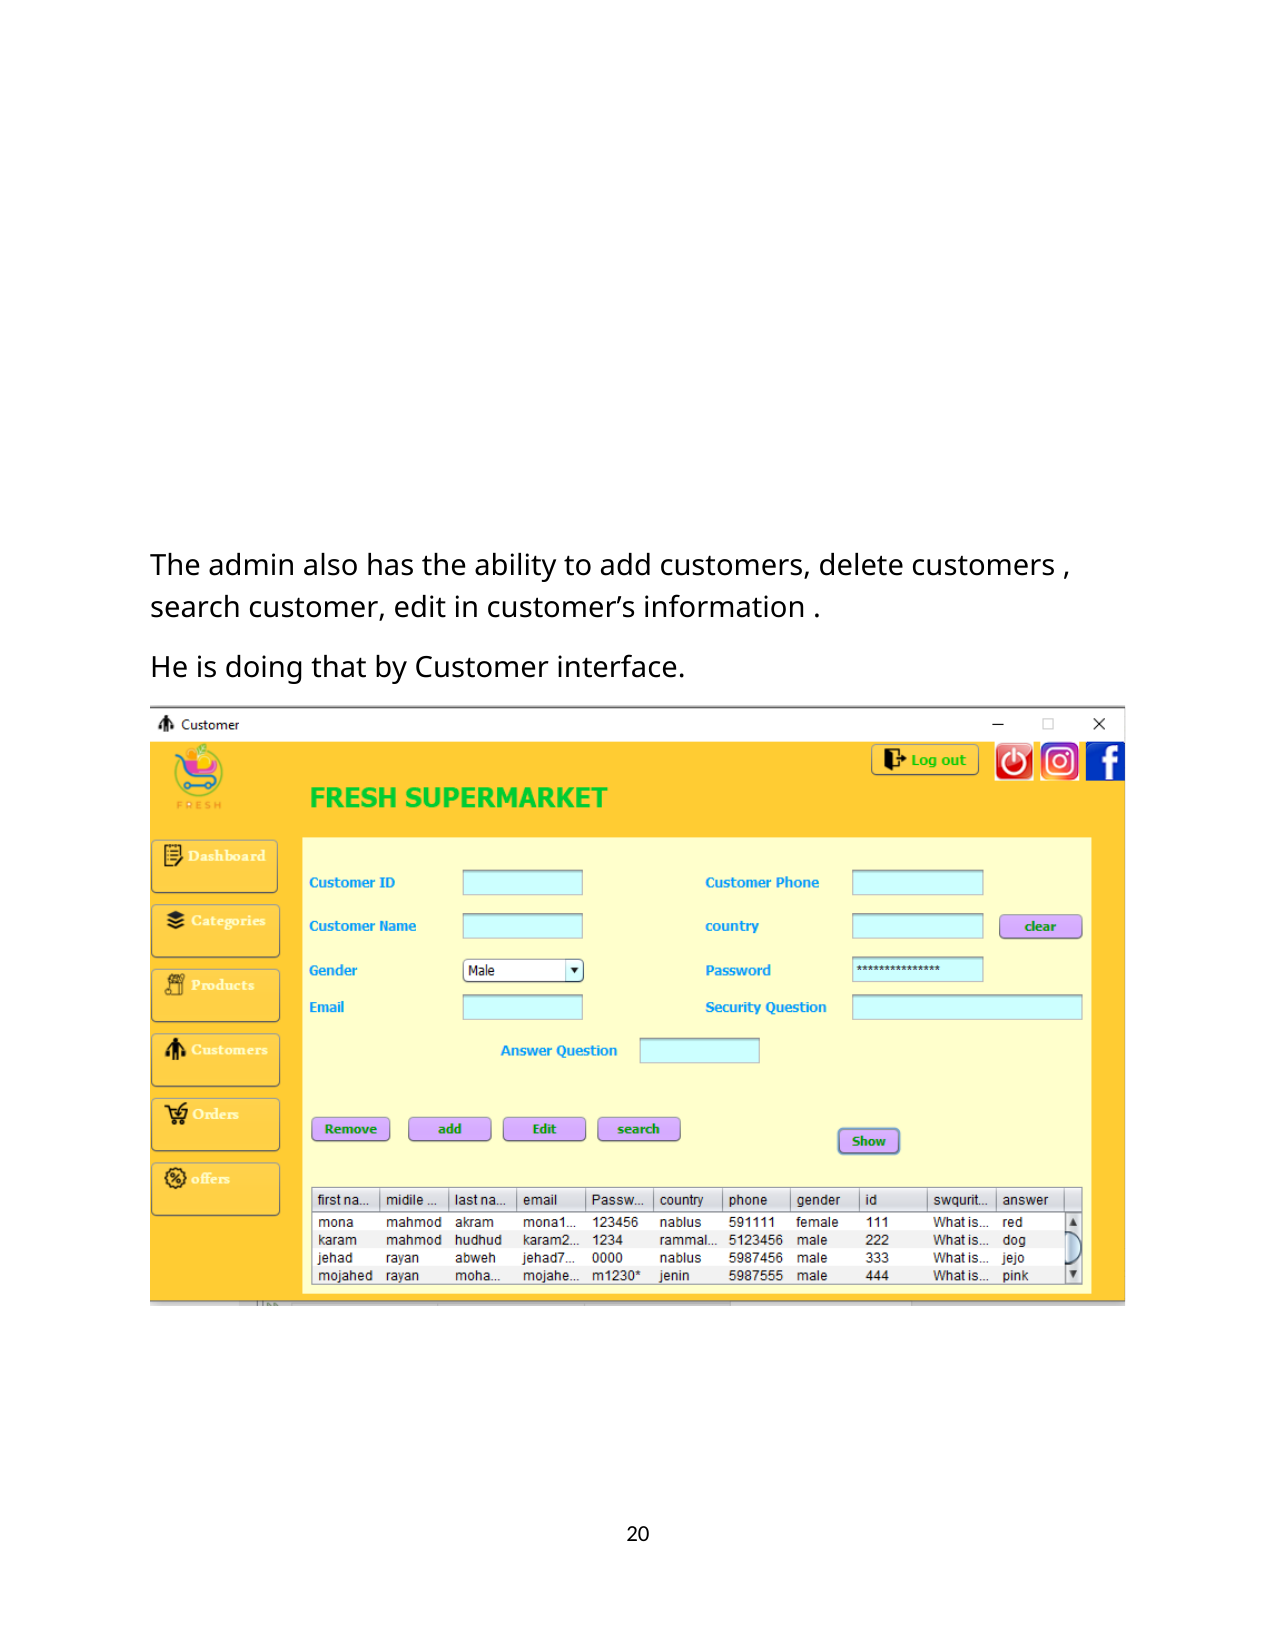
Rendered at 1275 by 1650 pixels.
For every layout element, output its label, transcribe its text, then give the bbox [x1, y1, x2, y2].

text He is doing that by Customer interface. [150, 646, 1125, 686]
text The admin also has the ability to add customers, delete customers , search customer, edit in customer’s information . [150, 544, 1125, 626]
picture [150, 705, 1125, 1306]
